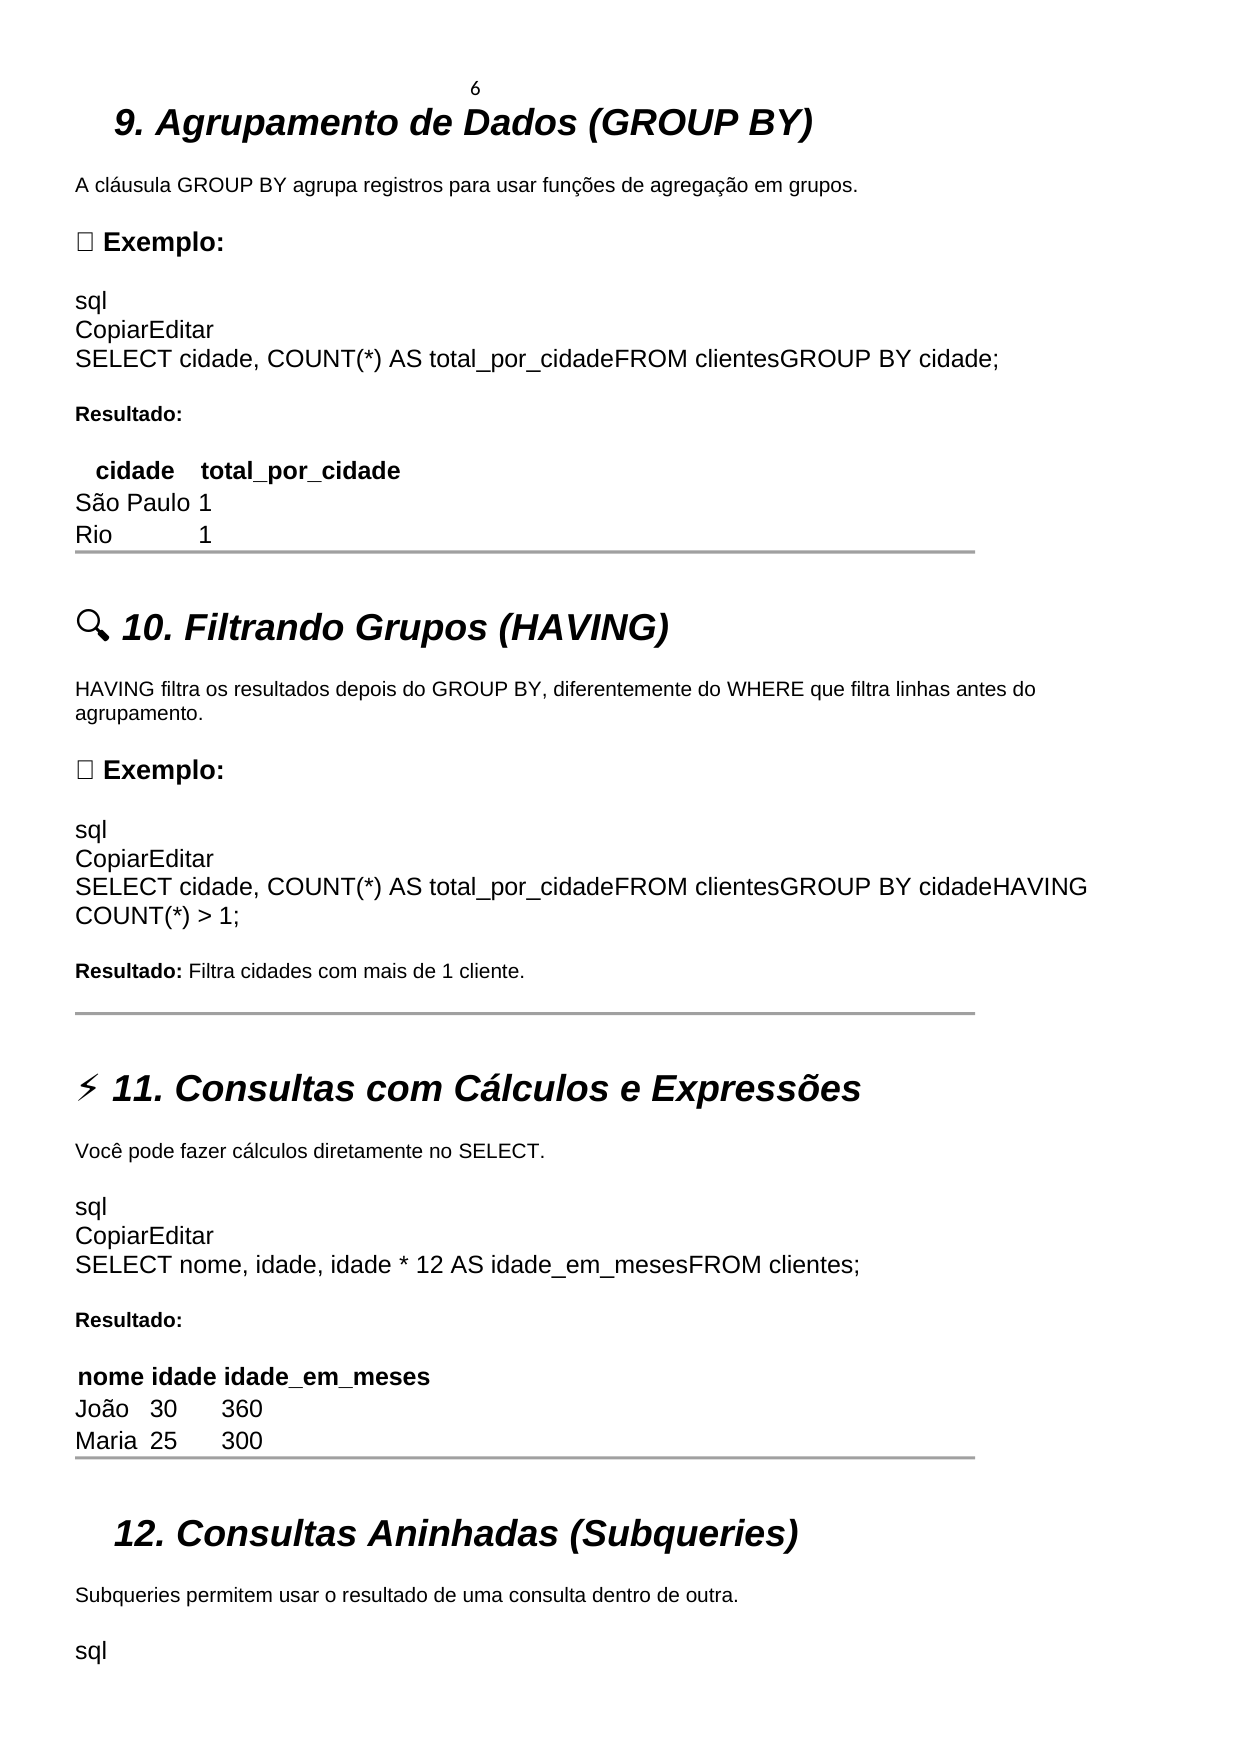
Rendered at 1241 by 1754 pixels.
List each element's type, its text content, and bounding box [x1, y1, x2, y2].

table_header total_por_cidade [197, 455, 404, 487]
text SELECT cidade, COUNT(*) AS total_por_cidadeFROM clientesGROUP BY cidadeHAVING COUNT(*) > 1; [75, 872, 1165, 930]
subtitle 🧩 9. Agrupamento de Dados (GROUP BY) [75, 100, 1165, 143]
subtitle ⚡ 11. Consultas com Cálculos e Expressões [75, 1067, 1165, 1110]
subtitle 🔹 Exemplo: [75, 226, 1165, 257]
table_cell São Paulo [74, 487, 197, 518]
text CopiarEditar [75, 315, 1165, 344]
text Resultado: Filtra cidades com mais de 1 cliente. [75, 959, 1165, 983]
text SELECT cidade, COUNT(*) AS total_por_cidadeFROM clientesGROUP BY cidade; [75, 344, 1165, 372]
subtitle 🔹 Exemplo: [75, 754, 1165, 786]
text sql [75, 815, 1165, 843]
table_cell 300 [220, 1424, 434, 1456]
table_cell 30 [148, 1393, 219, 1424]
text Resultado: [75, 402, 1165, 426]
table_cell Maria [74, 1424, 148, 1456]
text sql [75, 1636, 1165, 1665]
text sql [75, 286, 1165, 315]
table_header nome [74, 1361, 148, 1392]
table_cell Rio [74, 519, 197, 550]
text Você pode fazer cálculos diretamente no SELECT. [75, 1139, 1165, 1163]
table_header cidade [74, 455, 197, 487]
text HAVING filtra os resultados depois do GROUP BY, diferentemente do WHERE que filtra linhas antes do agrupamento. [75, 677, 1165, 725]
table_cell João [74, 1393, 148, 1424]
text CopiarEditar [75, 1221, 1165, 1249]
table_header idade [148, 1361, 219, 1392]
subtitle 🔍 10. Filtrando Grupos (HAVING) [75, 605, 1165, 648]
table_header idade_em_meses [220, 1361, 434, 1392]
text SELECT nome, idade, idade * 12 AS idade_em_mesesFROM clientes; [75, 1249, 1165, 1278]
table_cell 1 [197, 519, 404, 550]
table_cell 360 [220, 1393, 434, 1424]
text sql [75, 1192, 1165, 1221]
text Subqueries permitem usar o resultado de uma consulta dentro de outra. [75, 1583, 1165, 1607]
table_cell 1 [197, 487, 404, 518]
subtitle 🔄 12. Consultas Aninhadas (Subqueries) [75, 1511, 1165, 1554]
text Resultado: [75, 1307, 1165, 1331]
table_cell 25 [148, 1424, 219, 1456]
text CopiarEditar [75, 843, 1165, 872]
text A cláusula GROUP BY agrupa registros para usar funções de agregação em grupos. [75, 173, 1165, 197]
